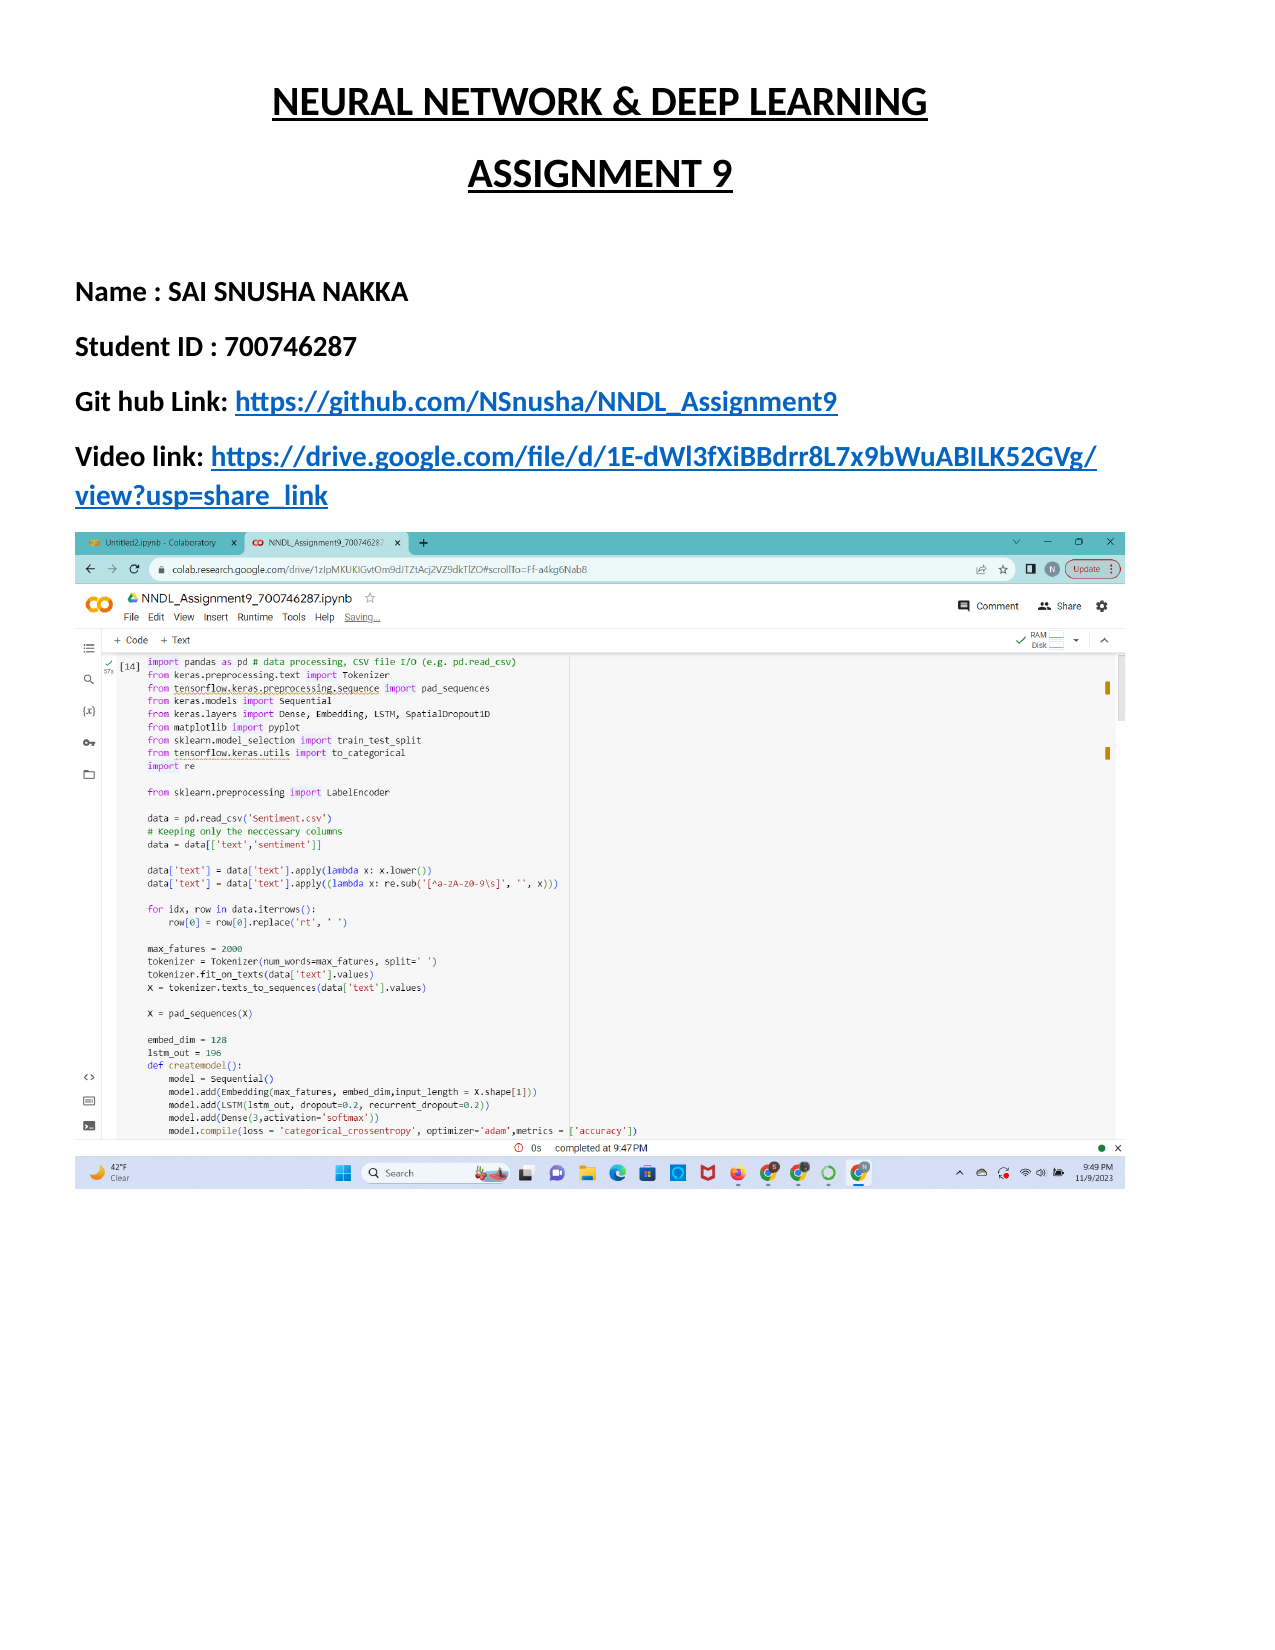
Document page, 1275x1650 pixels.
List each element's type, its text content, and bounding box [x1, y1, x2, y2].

text Git hub Link: https://github.com/NSnusha/NNDL_Assignment9 [75, 383, 1125, 419]
picture [75, 532, 1125, 1189]
text Video link: https://drive.google.com/file/d/1E-dWl3fXiBBdrr8L7x9bWuABILK52GVg/view?usp=share_link [75, 438, 1125, 513]
text Name : SAI SNUSHA NAKKA [75, 273, 1125, 309]
text ASSIGNMENT 9 [75, 147, 1125, 197]
text Student ID : 700746287 [75, 328, 1125, 364]
text NEURAL NETWORK & DEEP LEARNING [75, 75, 1125, 126]
